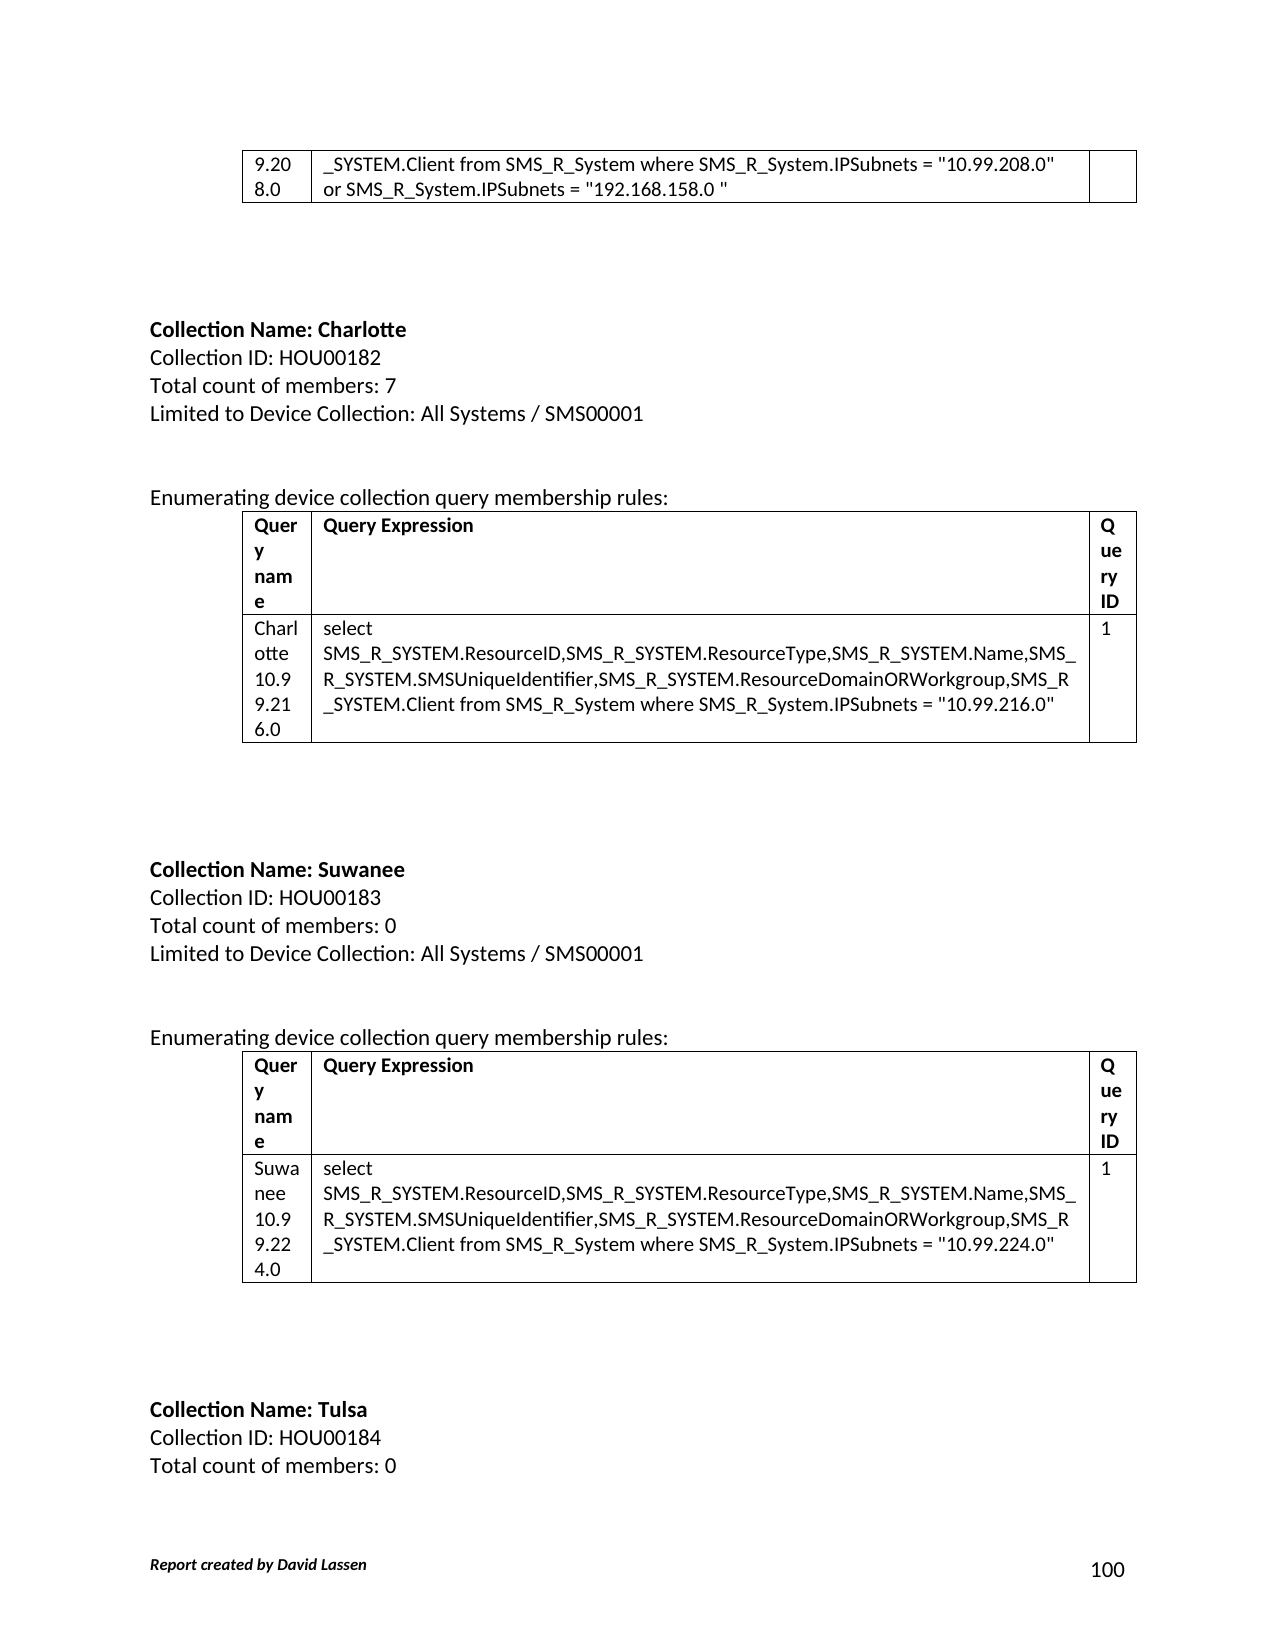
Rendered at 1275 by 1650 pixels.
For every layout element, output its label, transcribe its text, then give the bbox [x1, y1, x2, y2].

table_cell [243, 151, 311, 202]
text Collection ID: HOU00184 [150, 1423, 1125, 1451]
text Total count of members: 7 [150, 371, 1125, 399]
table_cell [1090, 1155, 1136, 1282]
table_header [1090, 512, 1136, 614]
text Collection Name: Tulsa [150, 1395, 1125, 1423]
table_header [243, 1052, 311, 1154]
text Total count of members: 0 [150, 911, 1125, 939]
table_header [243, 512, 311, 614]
text Collection ID: HOU00182 [150, 343, 1125, 371]
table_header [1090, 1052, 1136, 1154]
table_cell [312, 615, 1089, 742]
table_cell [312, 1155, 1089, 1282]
text Total count of members: 0 [150, 1451, 1125, 1479]
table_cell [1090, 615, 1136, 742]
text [150, 399, 1125, 427]
text Collection ID: HOU00183 [150, 883, 1125, 911]
text Enumerating device collection query membership rules: [150, 1023, 1125, 1051]
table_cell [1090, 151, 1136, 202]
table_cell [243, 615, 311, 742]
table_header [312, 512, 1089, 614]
text Limited to Device Collection: All Systems / SMS00001 [150, 939, 1125, 967]
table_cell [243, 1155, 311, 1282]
text Collection Name: Charlotte [150, 315, 1125, 343]
text Collection Name: Suwanee [150, 855, 1125, 883]
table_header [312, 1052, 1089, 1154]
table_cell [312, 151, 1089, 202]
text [150, 483, 1125, 511]
